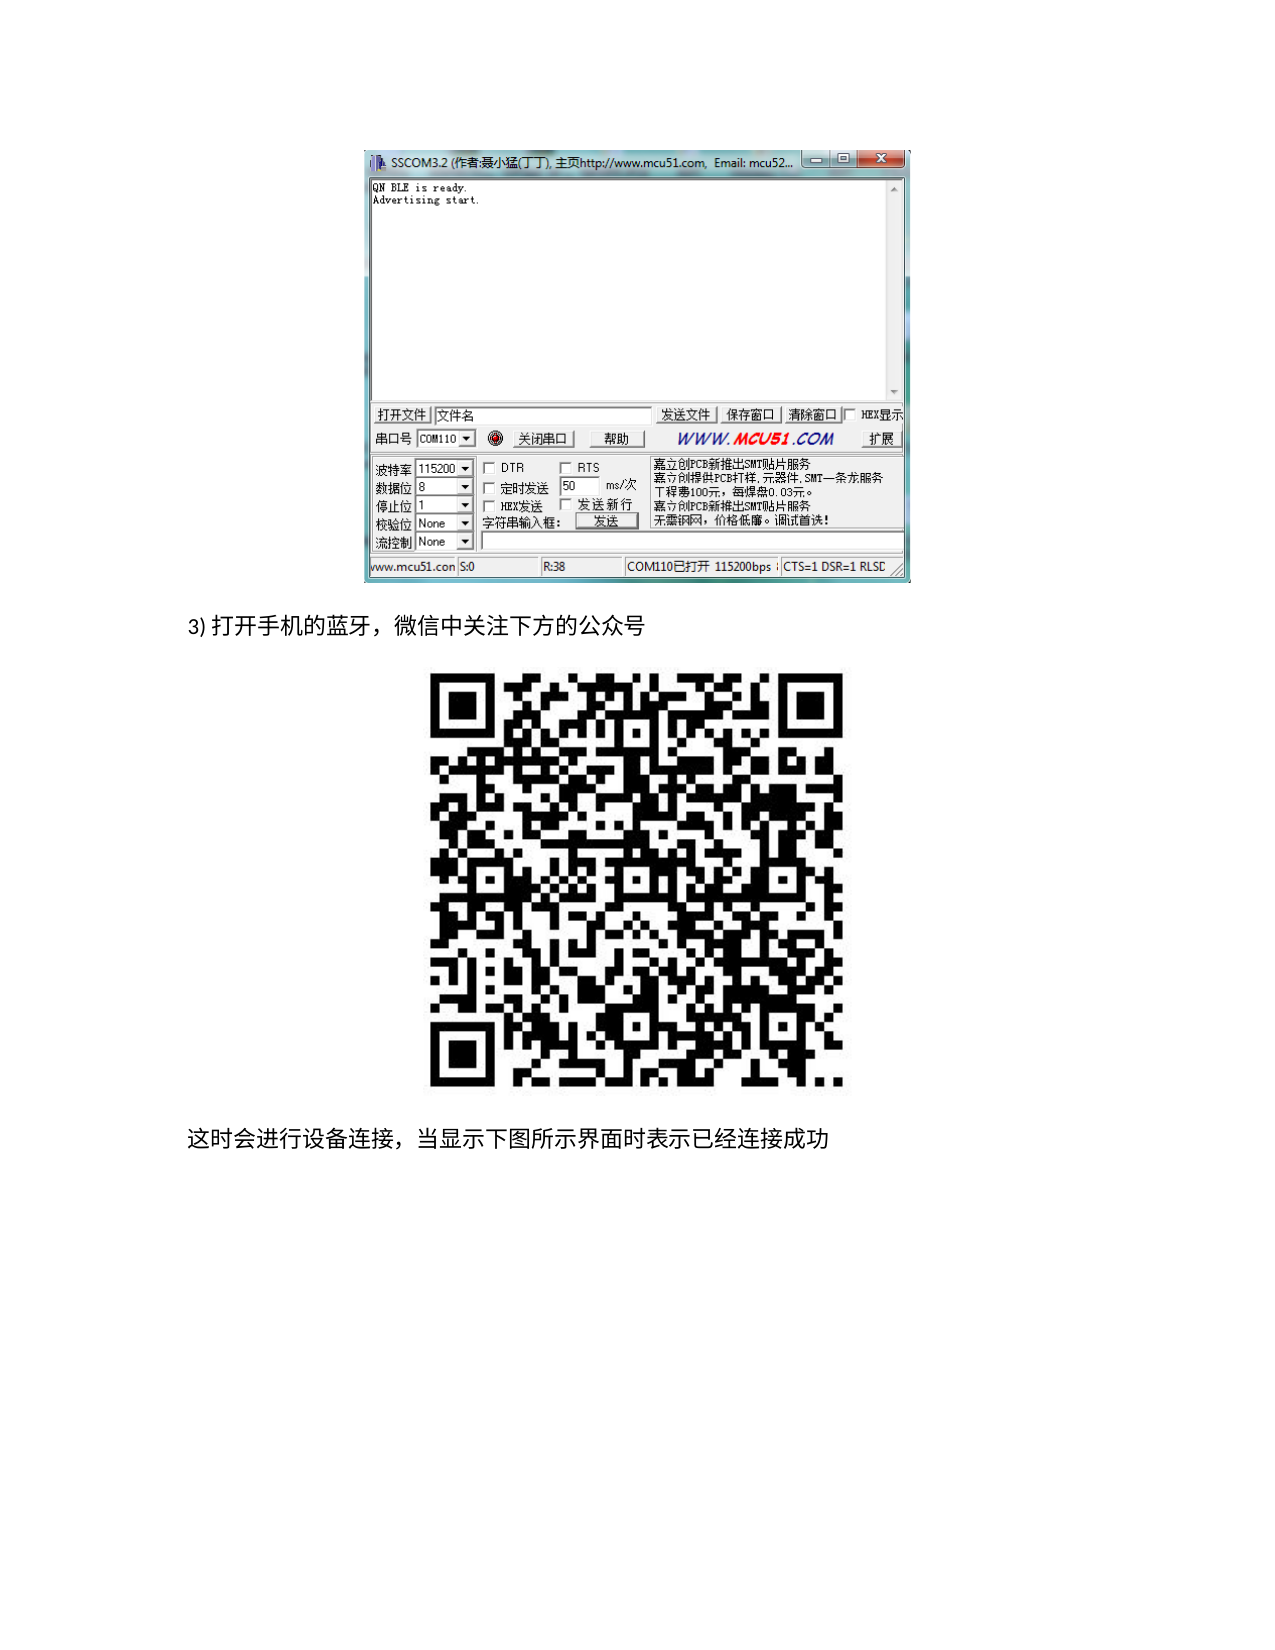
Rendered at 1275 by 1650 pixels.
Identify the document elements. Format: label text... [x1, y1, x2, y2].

text 3) 打开手机的蓝牙，微信中关注下方的公众号 [187, 608, 1087, 641]
picture [423, 667, 852, 1096]
text 这时会进行设备连接，当显示下图所示界面时表示已经连接成功 [187, 1121, 1087, 1154]
picture [364, 150, 911, 583]
